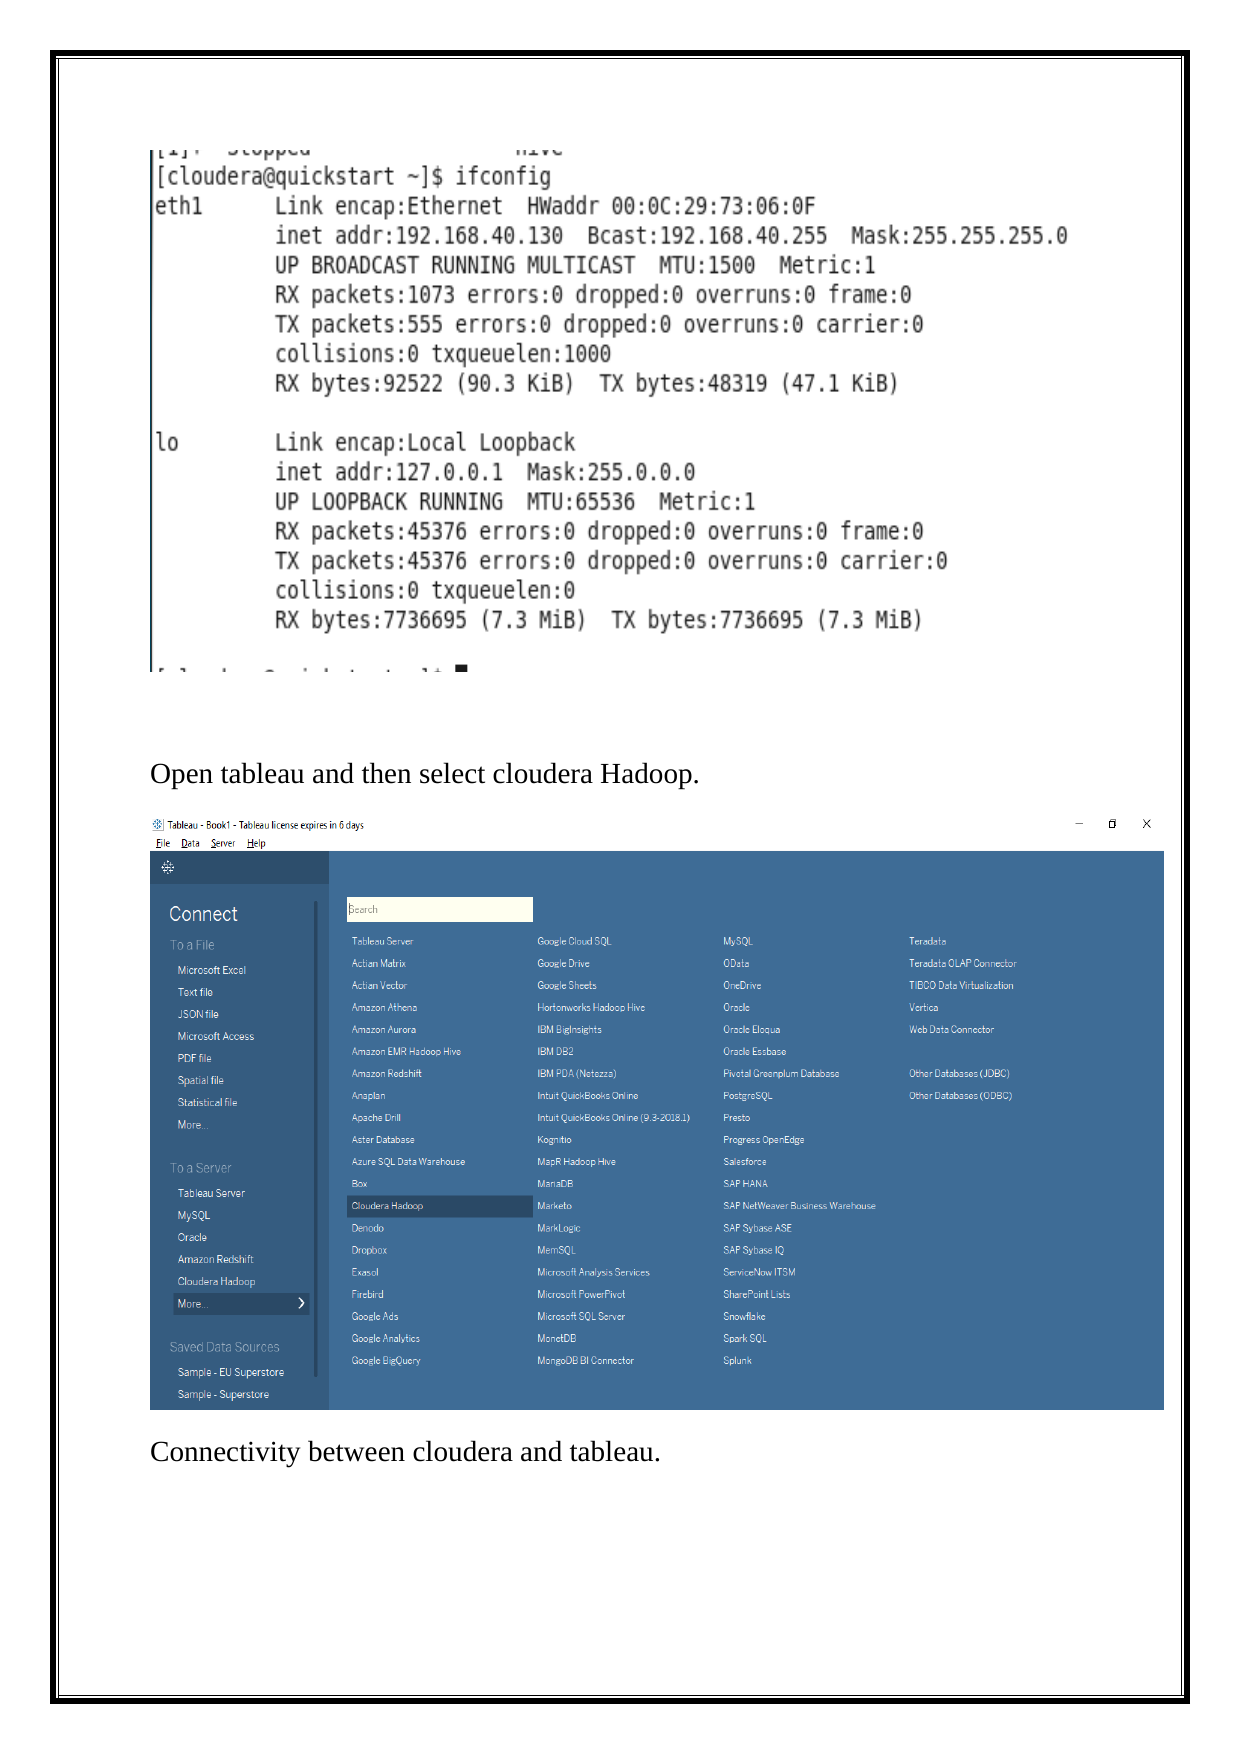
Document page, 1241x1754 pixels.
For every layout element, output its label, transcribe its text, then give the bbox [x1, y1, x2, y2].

picture [150, 815, 1164, 1410]
text Open tableau and then select cloudera Hadoop. [150, 756, 1090, 790]
text Connectivity between cloudera and tableau. [150, 1434, 1090, 1468]
picture [152, 150, 1116, 672]
